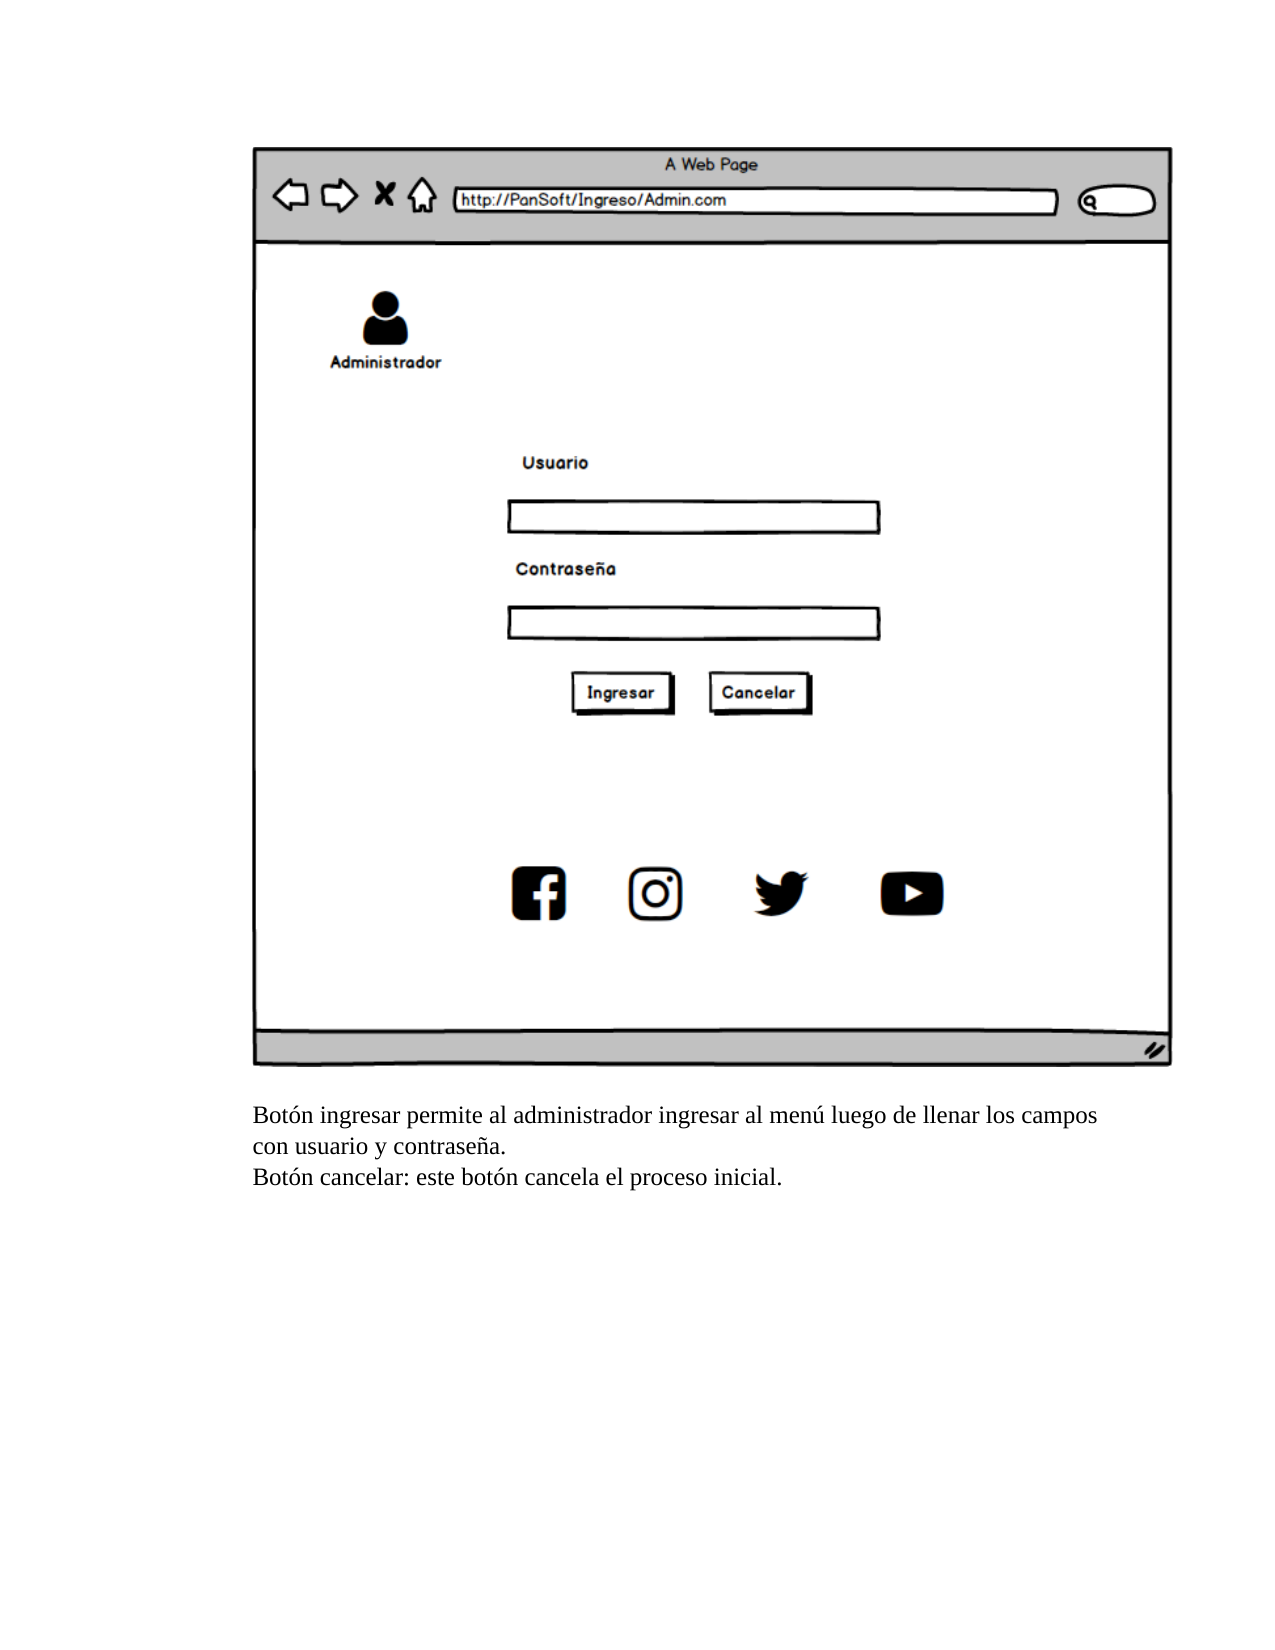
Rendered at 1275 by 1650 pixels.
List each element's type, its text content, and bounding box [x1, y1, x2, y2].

text Botón ingresar permite al administrador ingresar al menú luego de llenar los campos con usuario y contraseña. [252, 1100, 1098, 1160]
picture [252, 147, 1173, 1067]
text Botón cancelar: este botón cancela el proceso inicial. [252, 1162, 1098, 1191]
